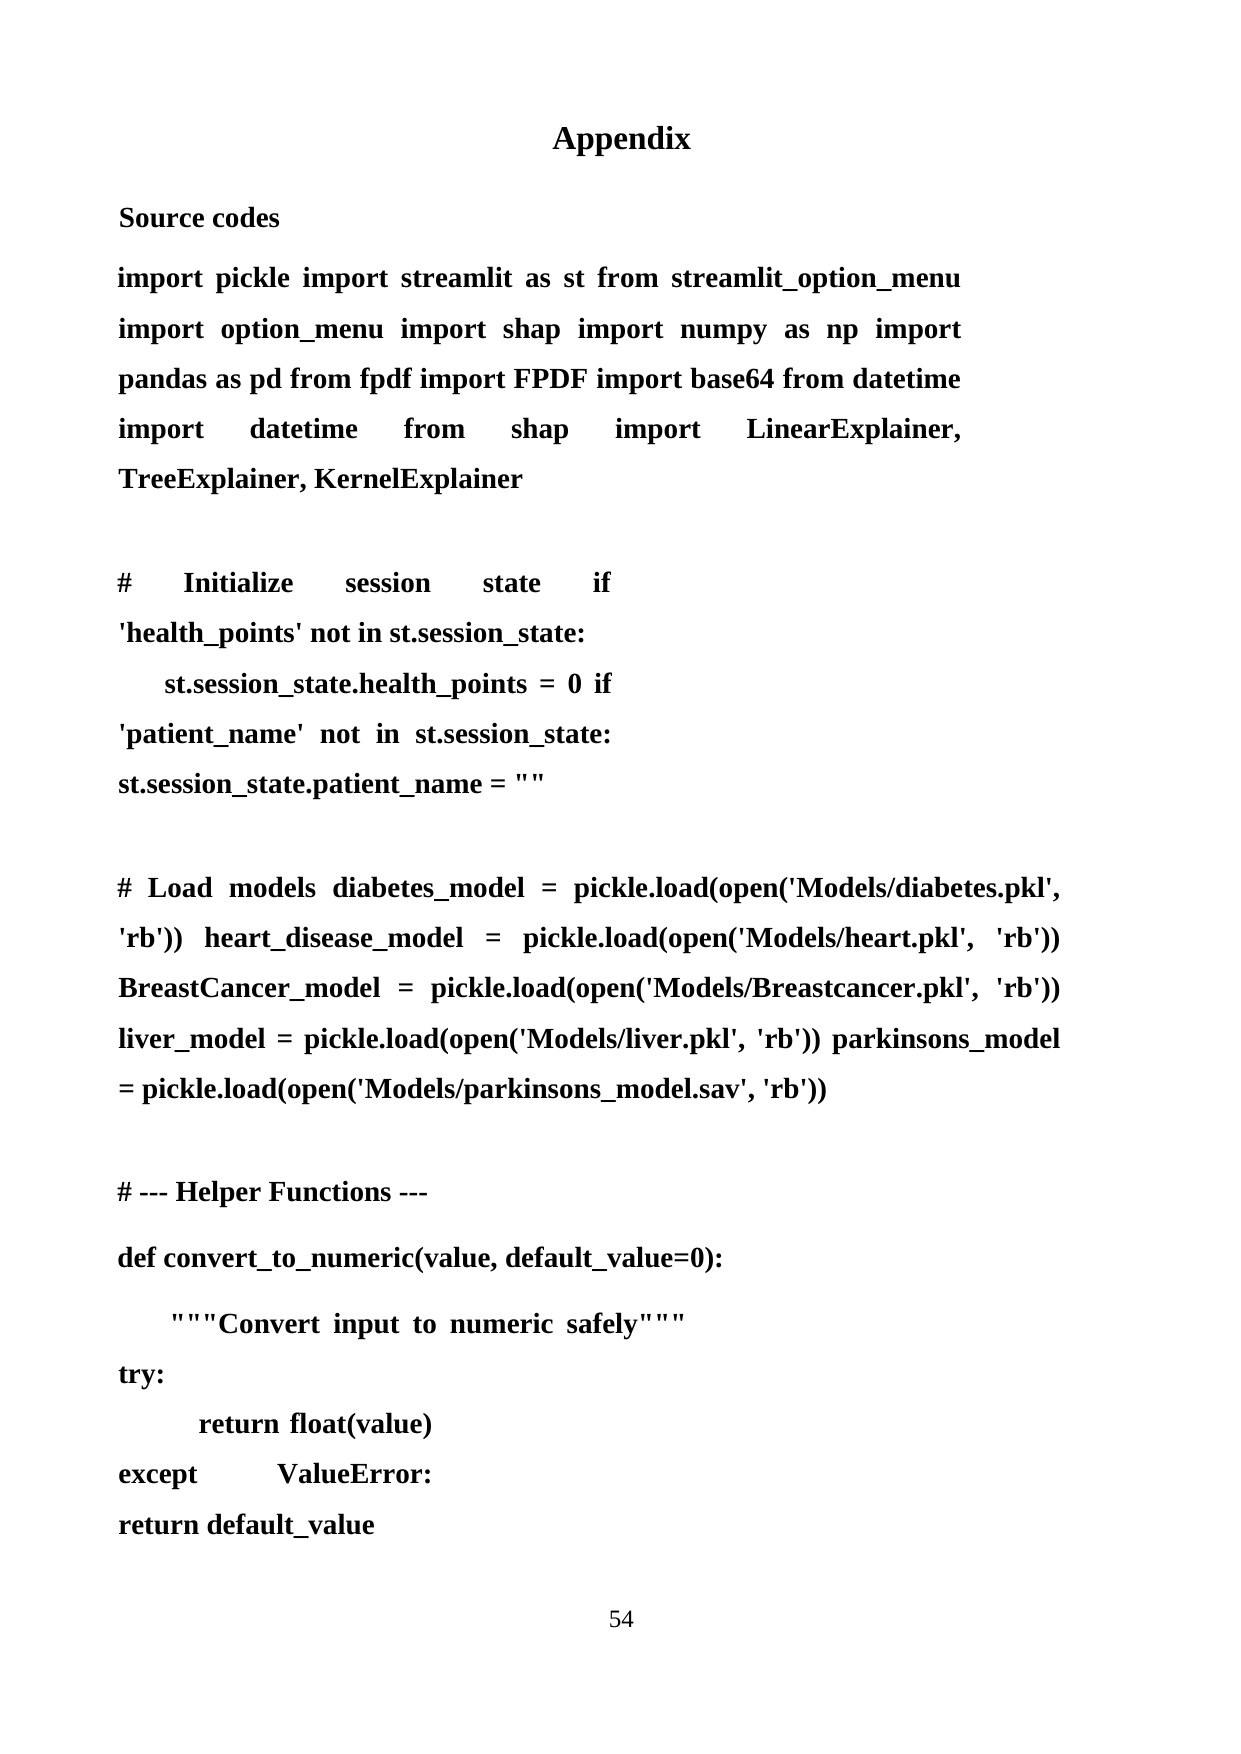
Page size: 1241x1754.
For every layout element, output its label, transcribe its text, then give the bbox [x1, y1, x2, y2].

text """Convert input to numeric safely""" try: [117, 1306, 687, 1389]
text # Load models diabetes_model = pickle.load(open('Models/diabetes.pkl', 'rb')) heart_disease_model = pickle.load(open('Models/heart.pkl', 'rb')) BreastCancer_model = pickle.load(open('Models/Breastcancer.pkl', 'rb')) liver_model = pickle.load(open('Models/liver.pkl', 'rb')) parkinsons_model = pickle.load(open('Models/parkinsons_model.sav', 'rb')) [117, 870, 1061, 1104]
text # Initialize session state if 'health_points' not in st.session_state: [117, 565, 611, 649]
text import pickle import streamlit as st from streamlit_option_menu import option_menu import shap import numpy as np import pandas as pd from fpdf import FPDF import base64 from datetime import datetime from shap import LinearExplainer, TreeExplainer, KernelExplainer [117, 260, 962, 495]
text st.session_state.health_points = 0 if 'patient_name' not in st.session_state: st.session_state.patient_name = "" [117, 666, 612, 800]
subtitle Appendix [119, 118, 1124, 156]
subtitle Source codes [119, 200, 1124, 233]
text return float(value) except ValueError: return default_value [117, 1406, 432, 1541]
text def convert_to_numeric(value, default_value=0): [117, 1240, 1123, 1274]
text # --- Helper Functions --- [117, 1174, 1123, 1208]
